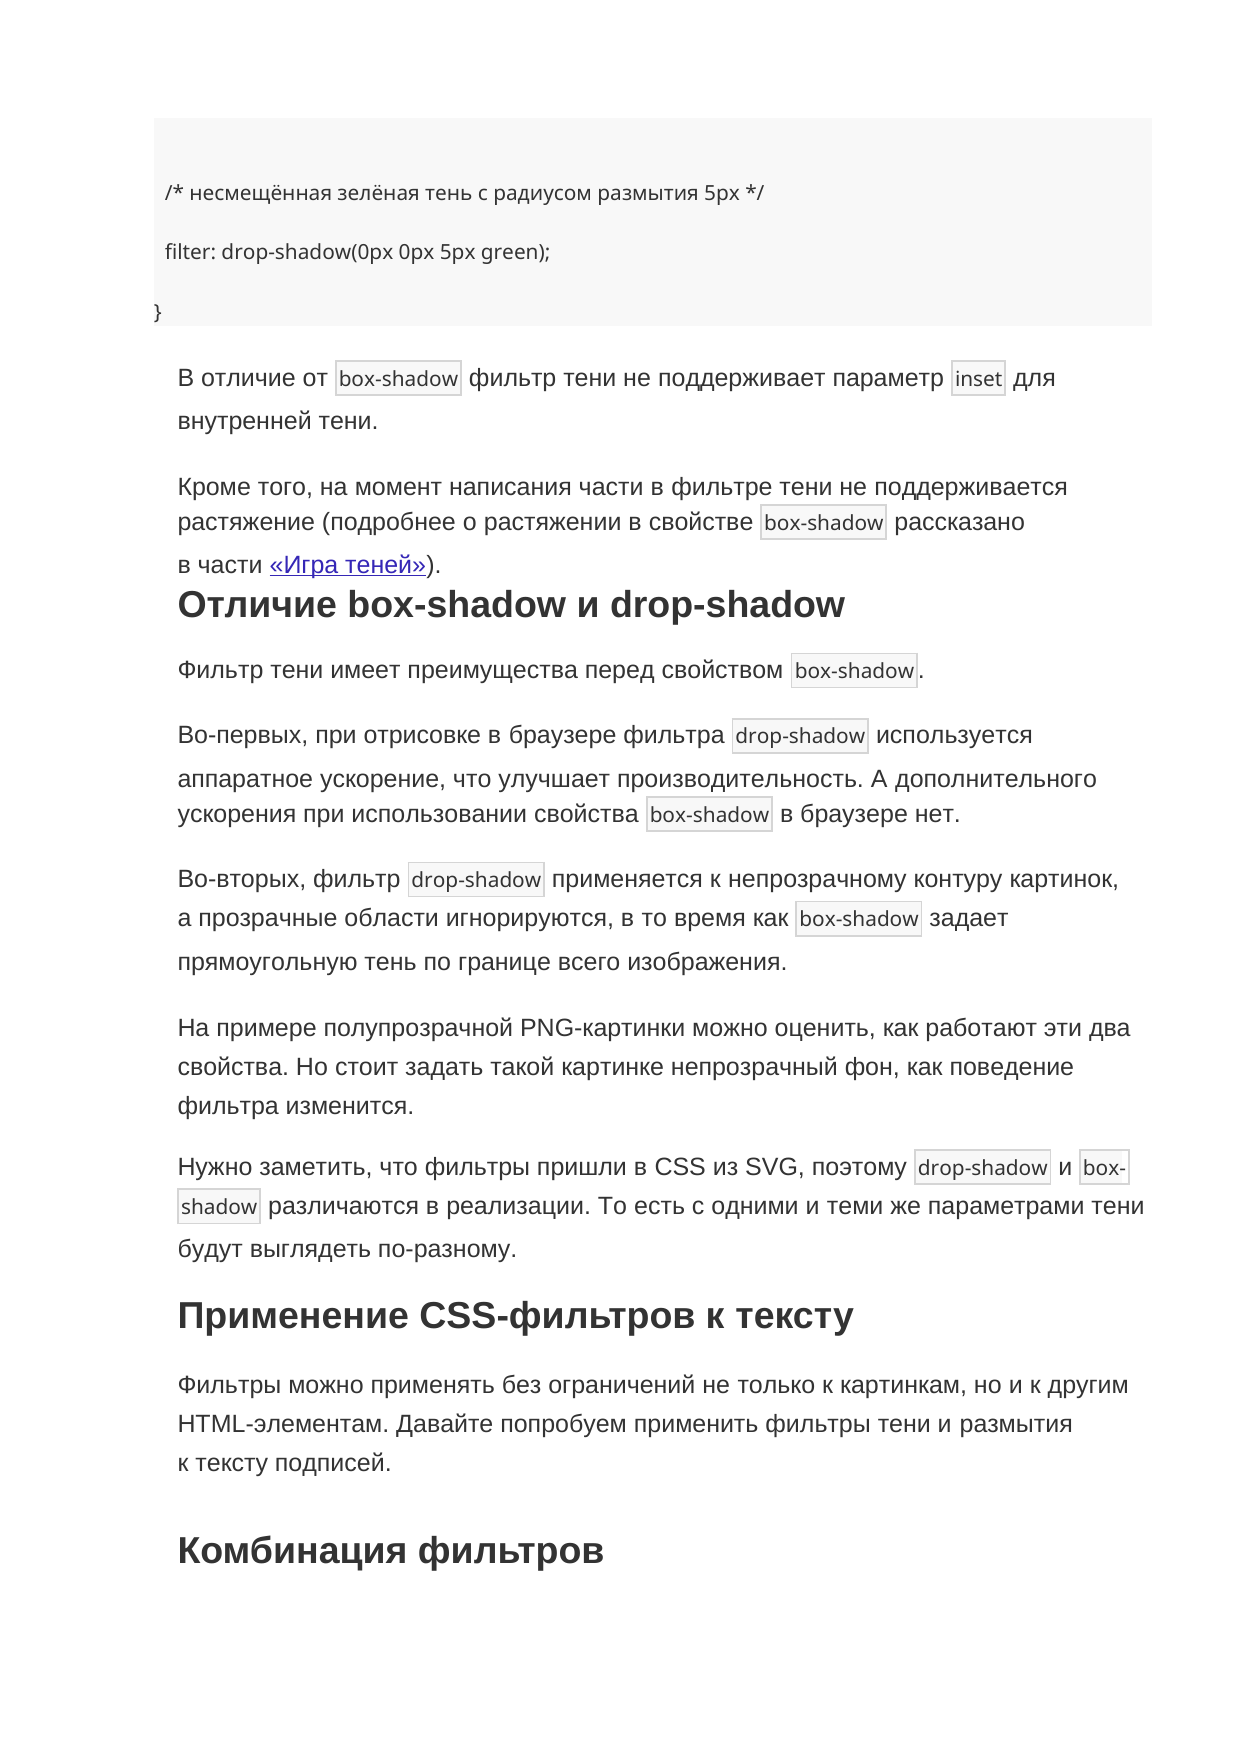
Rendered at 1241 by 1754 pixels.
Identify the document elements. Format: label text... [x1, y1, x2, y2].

text Кроме того, на момент написания части в фильтре тени не поддерживается растяжение (подробнее о растяжении в свойстве box-shadow рассказано в части «Игра теней»). [177, 462, 1152, 579]
text На примере полупрозрачной PNG-картинки можно оценить, как работают эти два свойства. Но стоит задать такой картинке непрозрачный фон, как поведение фильтра изменится. [177, 1002, 1152, 1119]
text Фильтр тени имеет преимущества перед свойством box-shadow. [177, 649, 1152, 688]
text Во-первых, при отрисовке в браузере фильтра drop-shadow используется аппаратное ускорение, что улучшает производительность. А дополнительного ускорения при использовании свойства box-shadow в браузере нет. [177, 715, 1152, 832]
subtitle Применение CSS-фильтров к тексту [177, 1290, 1152, 1337]
text Во-вторых, фильтр drop-shadow применяется к непрозрачному контуру картинок, а прозрачные области игнорируются, в то время как box-shadow задает прямоугольную тень по границе всего изображения. [177, 858, 1152, 976]
text В отличие от box-shadow фильтр тени не поддерживает параметр inset для внутренней тени. [177, 357, 1152, 435]
text } [154, 297, 1152, 326]
text /* несмещённая зелёная тень с радиусом размытия 5px */ [154, 178, 1152, 206]
text Нужно заметить, что фильтры пришли в CSS из SVG, поэтому drop-shadow и box-shadow различаются в реализации. То есть с одними и теми же параметрами тени будут выглядеть по-разному. [177, 1146, 1152, 1263]
subtitle Отличие box-shadow и drop-shadow [177, 579, 1152, 626]
text filter: drop-shadow(0px 0px 5px green); [154, 237, 1152, 266]
subtitle Комбинация фильтров [177, 1524, 1152, 1571]
text Фильтры можно применять без ограничений не только к картинкам, но и к другим HTML-элементам. Давайте попробуем применить фильтры тени и размытия к тексту подписей. [177, 1360, 1152, 1477]
